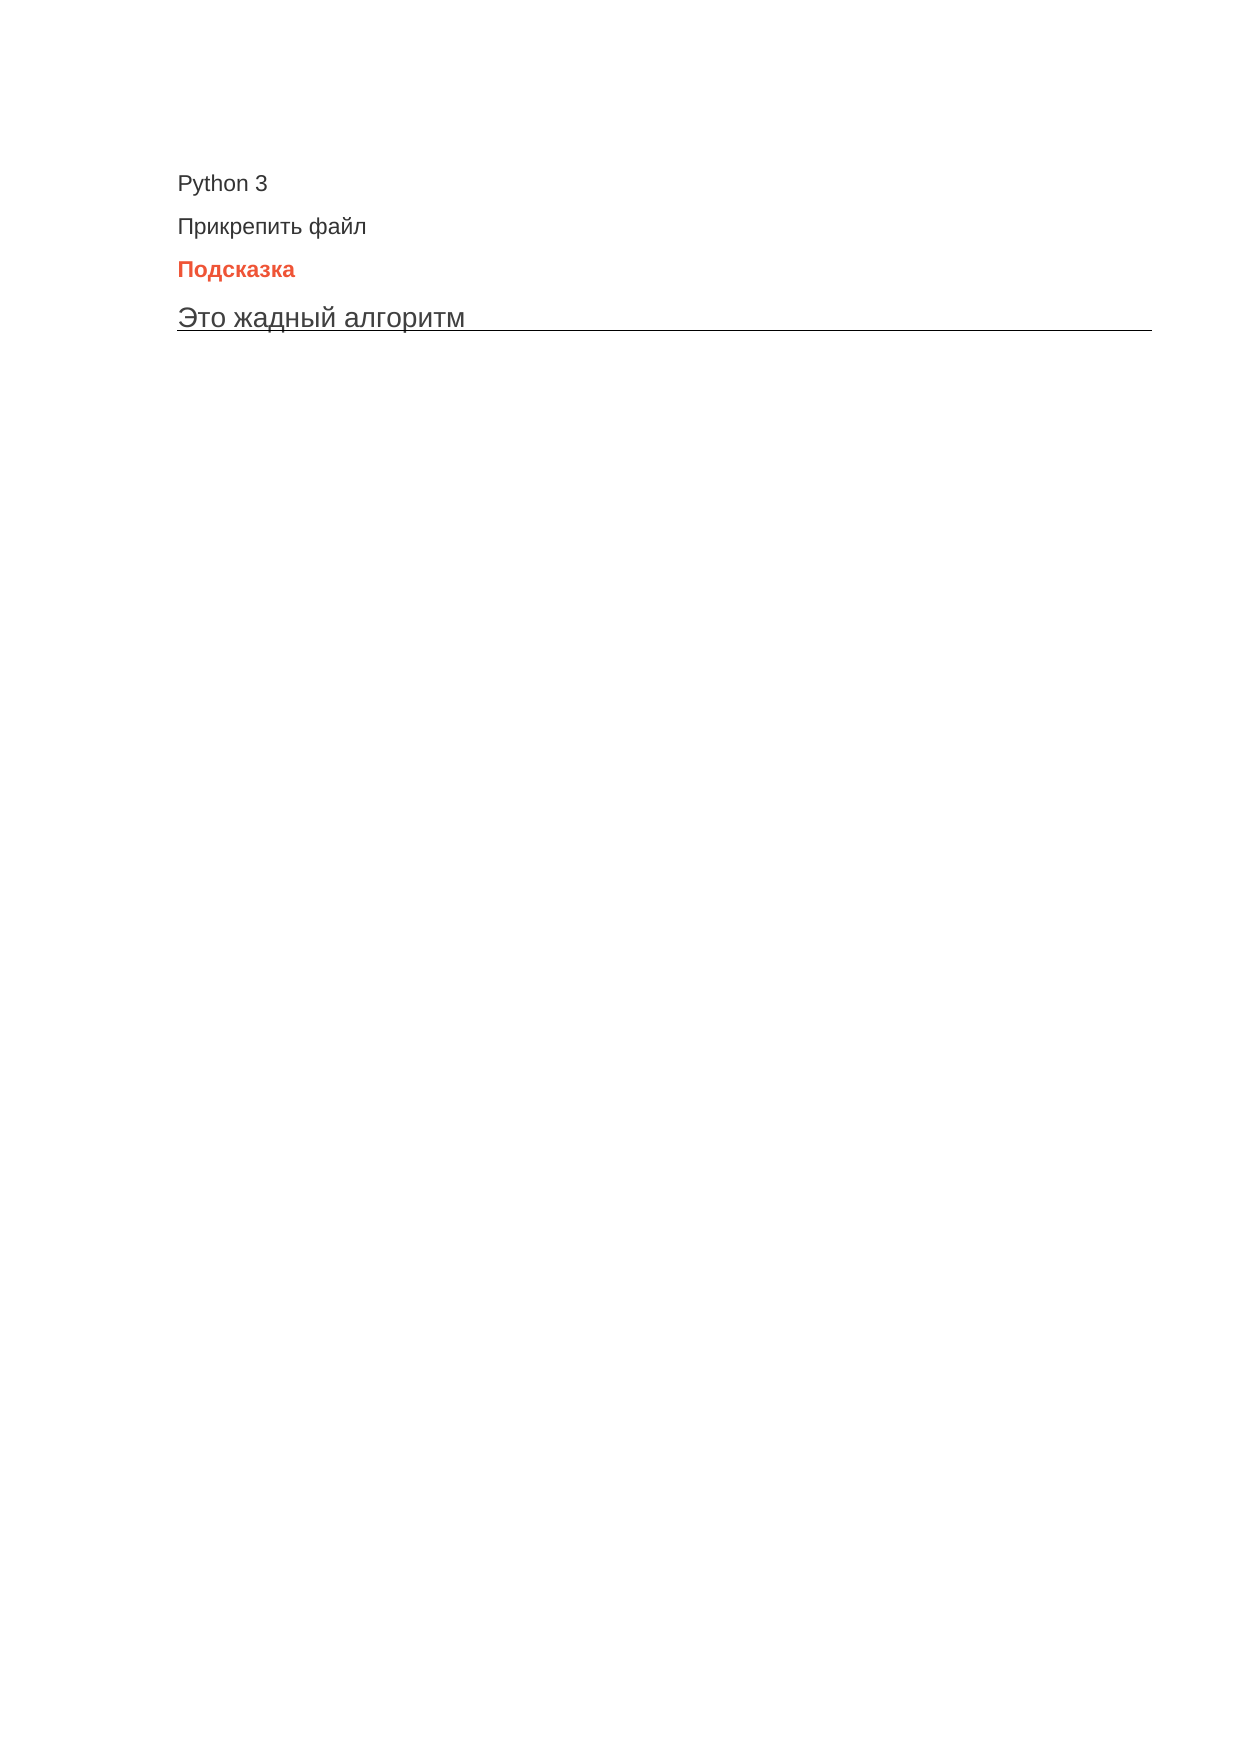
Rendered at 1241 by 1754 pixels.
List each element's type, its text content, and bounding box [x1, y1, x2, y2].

text Подсказка [177, 256, 1152, 282]
text Python 3 [177, 118, 1152, 196]
text Прикрепить файл [177, 213, 1152, 239]
text Это жадный алгоритм [177, 301, 1152, 330]
